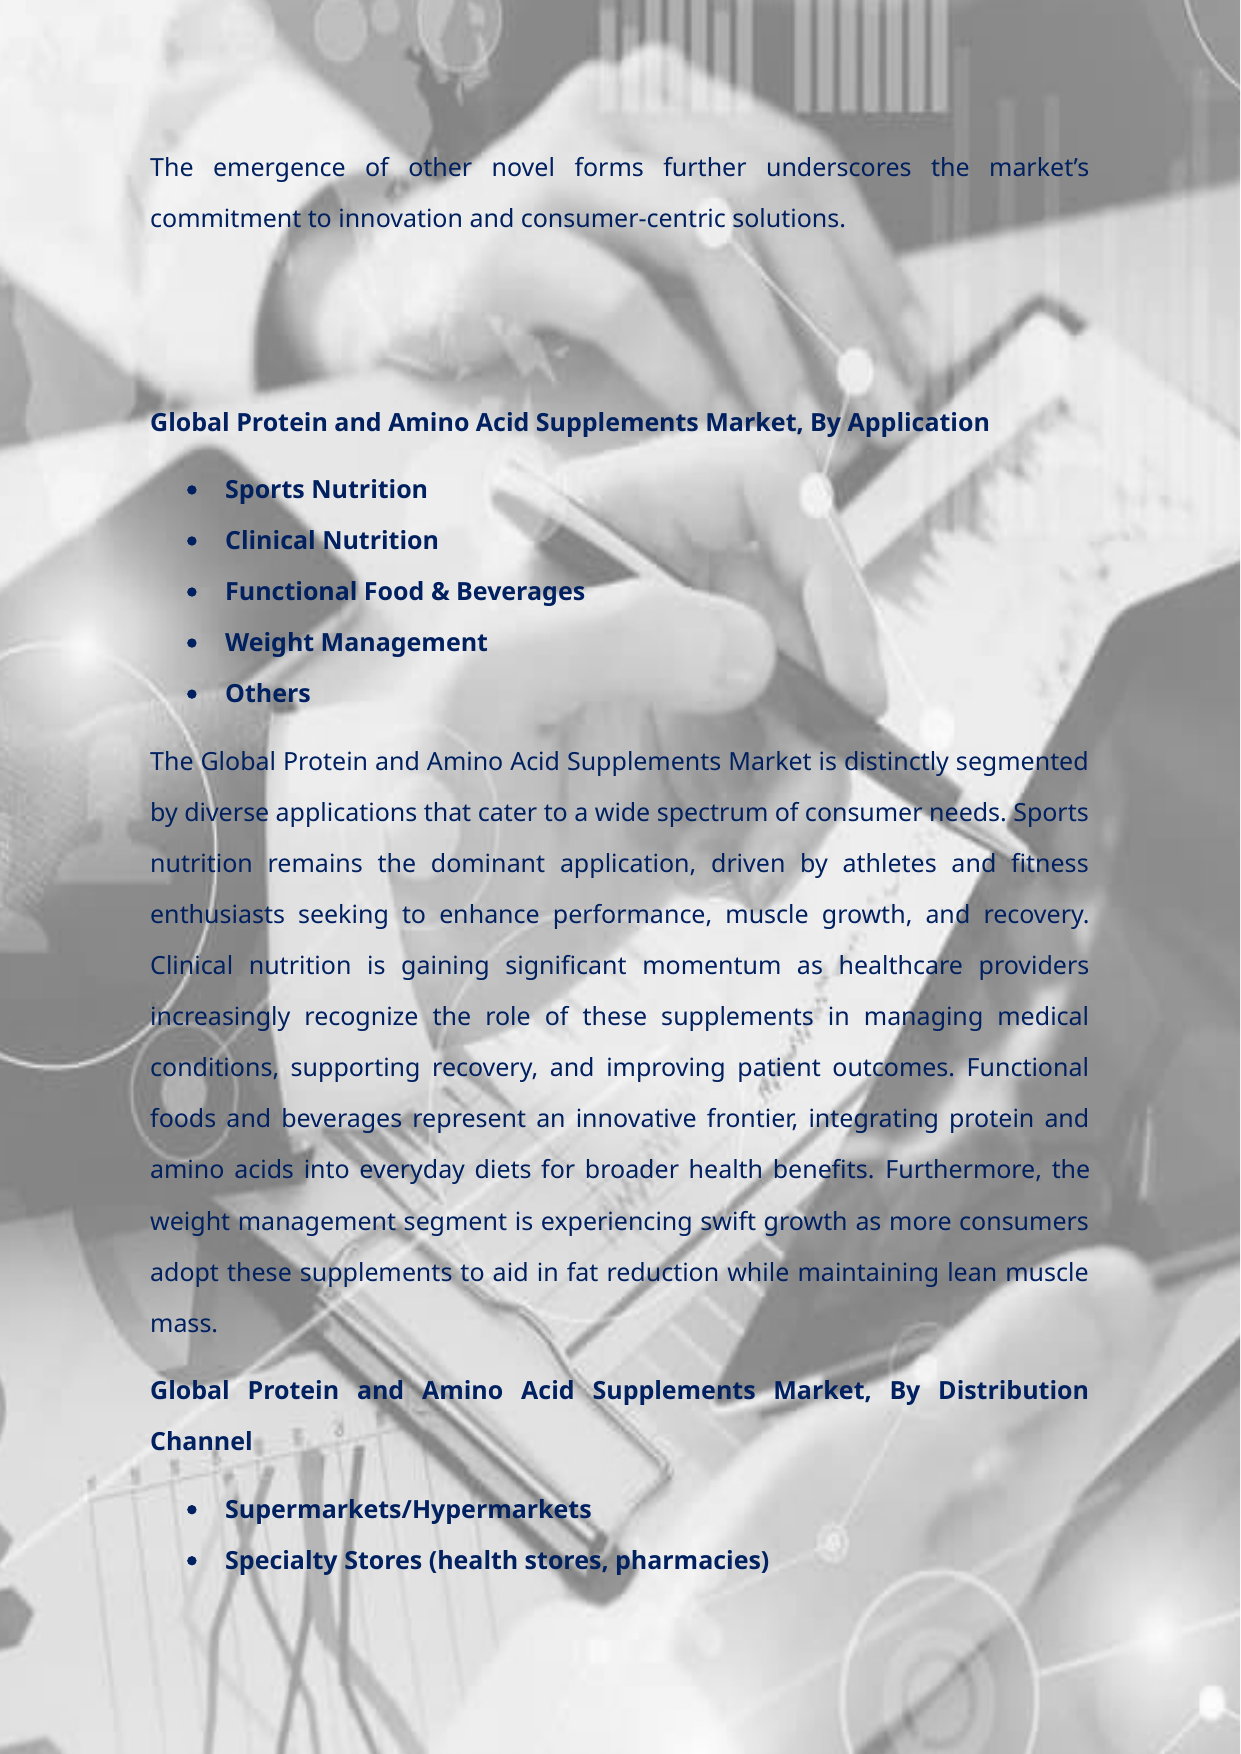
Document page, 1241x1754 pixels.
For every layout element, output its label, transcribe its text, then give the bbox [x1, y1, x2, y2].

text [150, 150, 1090, 235]
list Others [187, 676, 1090, 710]
list Sports Nutrition [187, 472, 1090, 506]
list Functional Food & Beverages [187, 574, 1090, 608]
list Supermarkets/Hypermarkets [187, 1492, 1090, 1526]
list Clinical Nutrition [187, 523, 1090, 557]
text Global Protein and Amino Acid Supplements Market, By Application [150, 404, 1090, 438]
list Specialty Stores (health stores, pharmacies) [187, 1543, 1090, 1577]
text The Global Protein and Amino Acid Supplements Market is distinctly segmented by diverse applications that cater to a wide spectrum of consumer needs. Sports nutrition remains the dominant application, driven by athletes and fitness enthusiasts seeking to enhance performance, muscle growth, and recovery. Clinical nutrition is gaining significant momentum as healthcare providers increasingly recognize the role of these supplements in managing medical conditions, supporting recovery, and improving patient outcomes. Functional foods and beverages represent an innovative frontier, integrating protein and amino acids into everyday diets for broader health benefits. Furthermore, the weight management segment is experiencing swift growth as more consumers adopt these supplements to aid in fat reduction while maintaining lean muscle mass. [150, 744, 1090, 1339]
text Global Protein and Amino Acid Supplements Market, By Distribution Channel [150, 1373, 1090, 1458]
list Weight Management [187, 625, 1090, 659]
